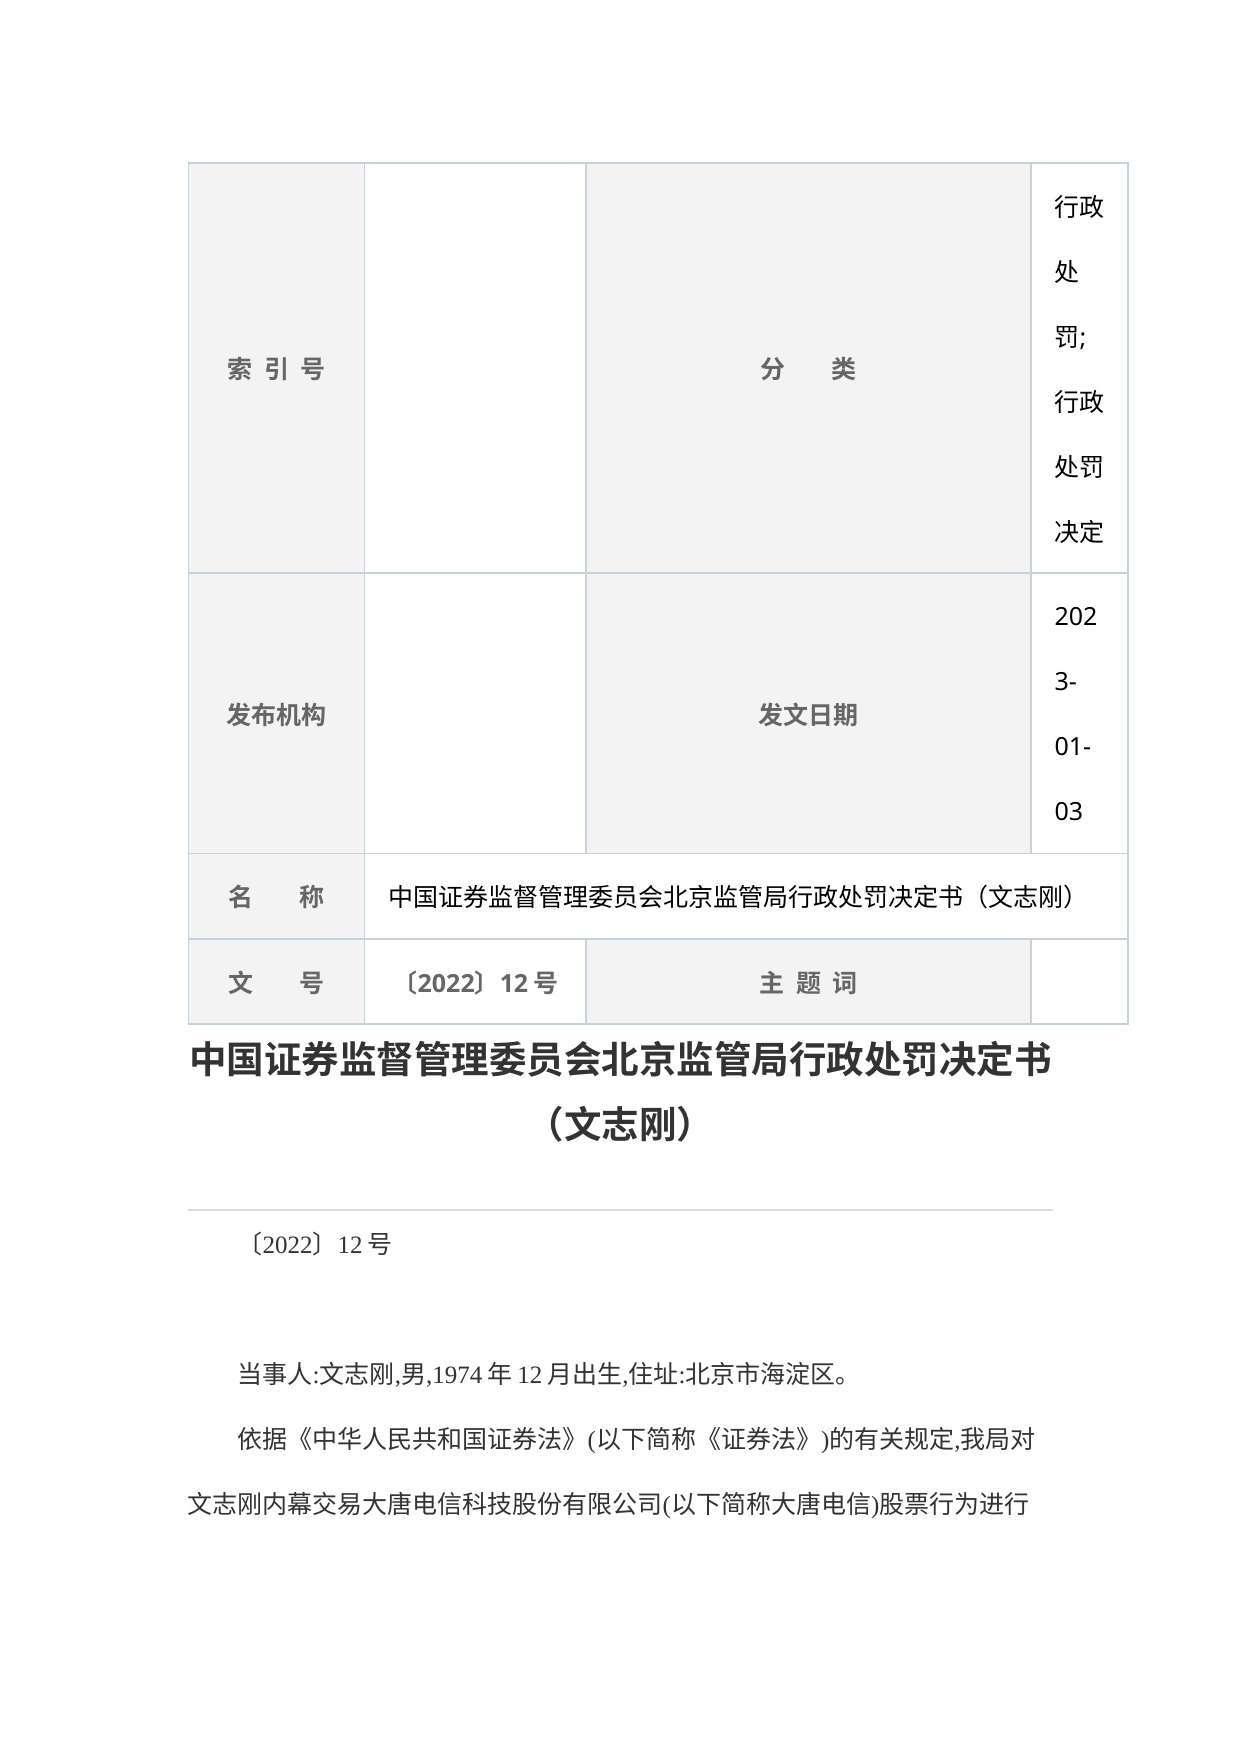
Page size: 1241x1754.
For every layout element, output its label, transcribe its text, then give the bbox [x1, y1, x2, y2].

table_header 行政处罚;行政处罚决定 [1032, 164, 1127, 572]
table_cell [1032, 940, 1127, 1023]
table_header 索 引 号 [189, 164, 364, 572]
table_header 分 类 [587, 164, 1030, 572]
table_cell 中国证券监督管理委员会北京监管局行政处罚决定书（文志刚） [365, 854, 1127, 938]
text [187, 1406, 1053, 1536]
table_cell 2023-01-03 [1032, 574, 1127, 853]
text 〔2022〕12号 [187, 1211, 1053, 1276]
text 当事人:文志刚,男,1974年12月出生,住址:北京市海淀区。 [187, 1341, 1053, 1406]
table_cell 〔2022〕12号 [365, 940, 585, 1023]
table_cell 名 称 [189, 854, 364, 938]
table_cell 主 题 词 [587, 940, 1030, 1023]
table_cell 文 号 [189, 940, 364, 1023]
table_cell [365, 574, 585, 853]
table_cell 发布机构 [189, 574, 364, 853]
table_header [365, 164, 585, 572]
table_cell 发文日期 [587, 574, 1030, 853]
text 中国证券监督管理委员会北京监管局行政处罚决定书（文志刚） [187, 1025, 1053, 1211]
